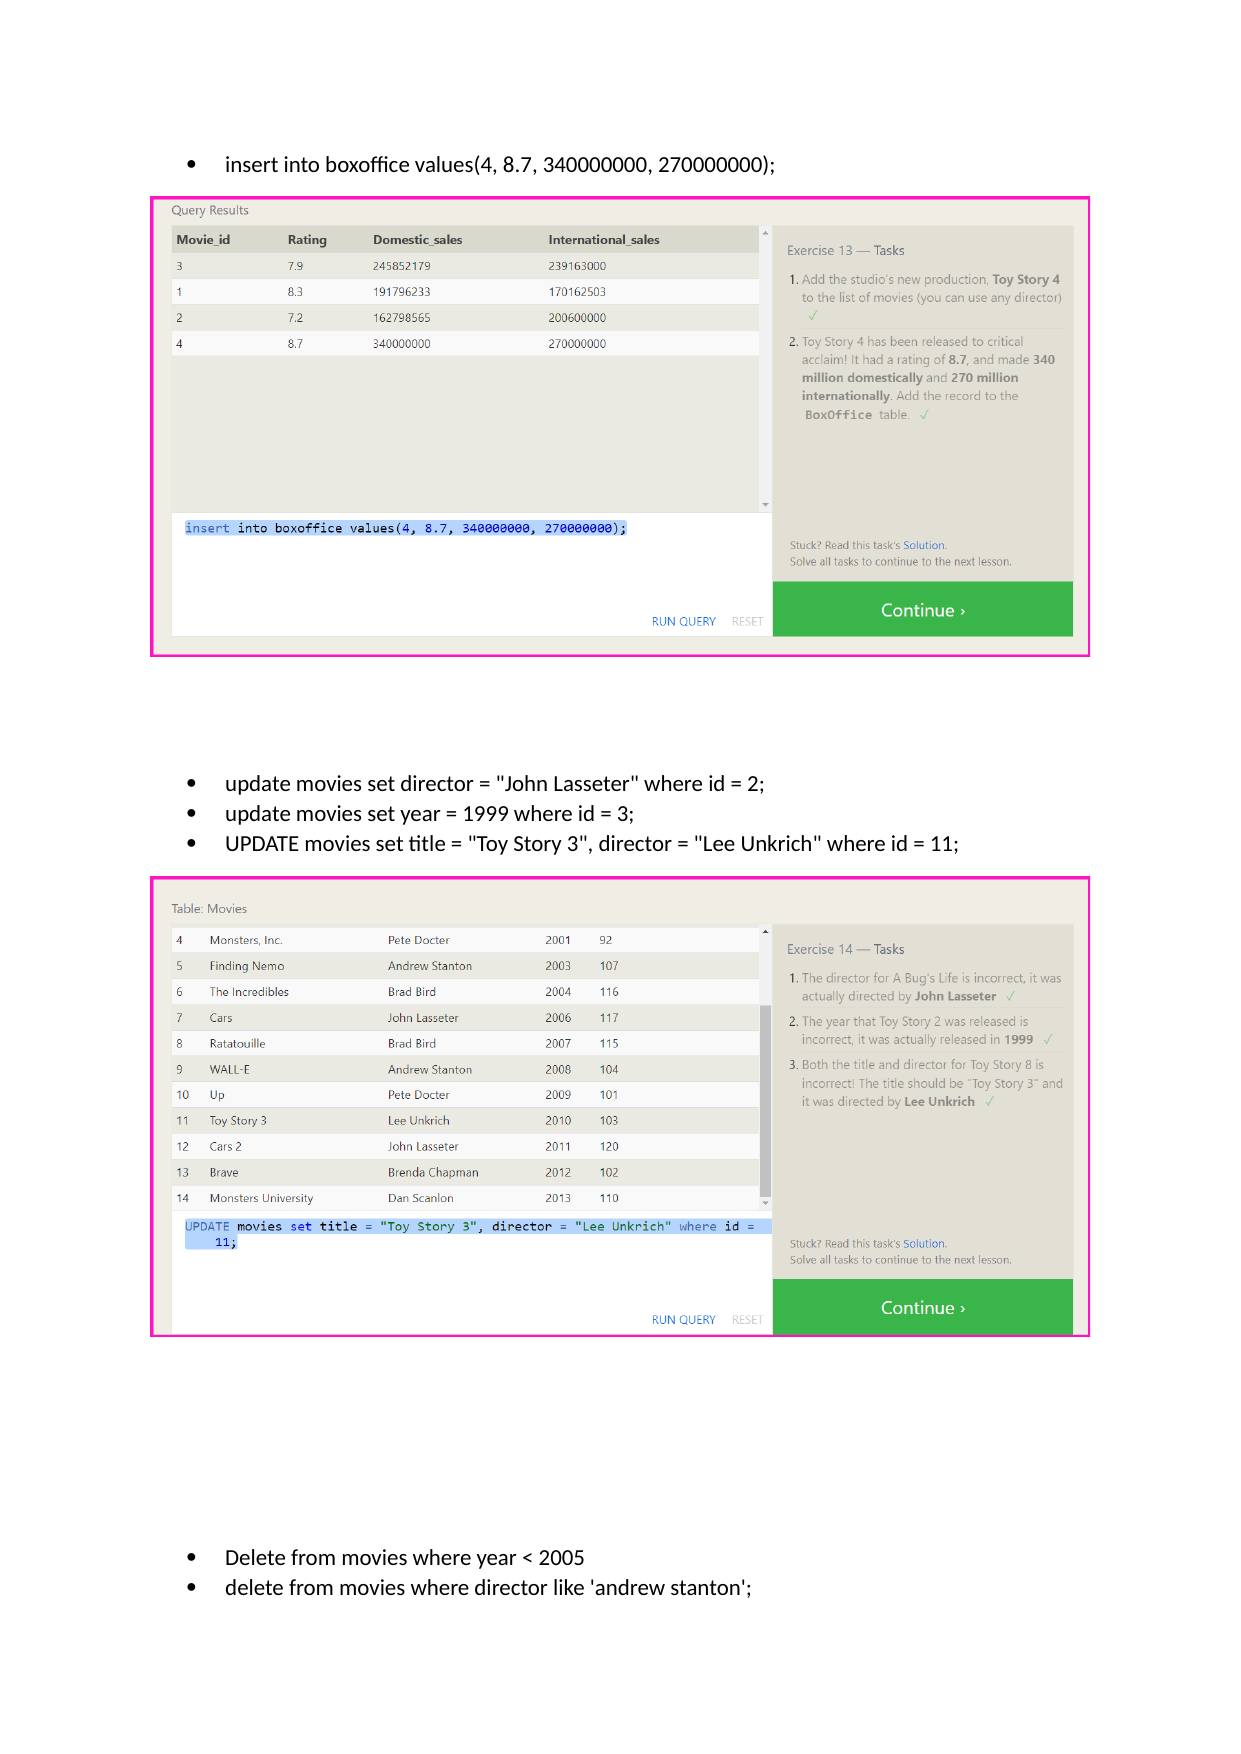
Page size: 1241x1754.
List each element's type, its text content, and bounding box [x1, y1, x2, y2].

list Delete from movies where year < 2005 [187, 1543, 1090, 1571]
list UPDATE movies set title = "Toy Story 3", director = "Lee Unkrich" where id = 11; [187, 829, 1090, 857]
list insert into boxoffice values(4, 8.7, 340000000, 270000000); [187, 150, 1090, 178]
list delete from movies where director like 'andrew stanton'; [187, 1573, 1090, 1601]
list update movies set year = 1999 where id = 3; [187, 799, 1090, 827]
picture [150, 196, 1091, 657]
picture [150, 876, 1091, 1337]
list update movies set director = "John Lasseter" where id = 2; [187, 769, 1090, 797]
